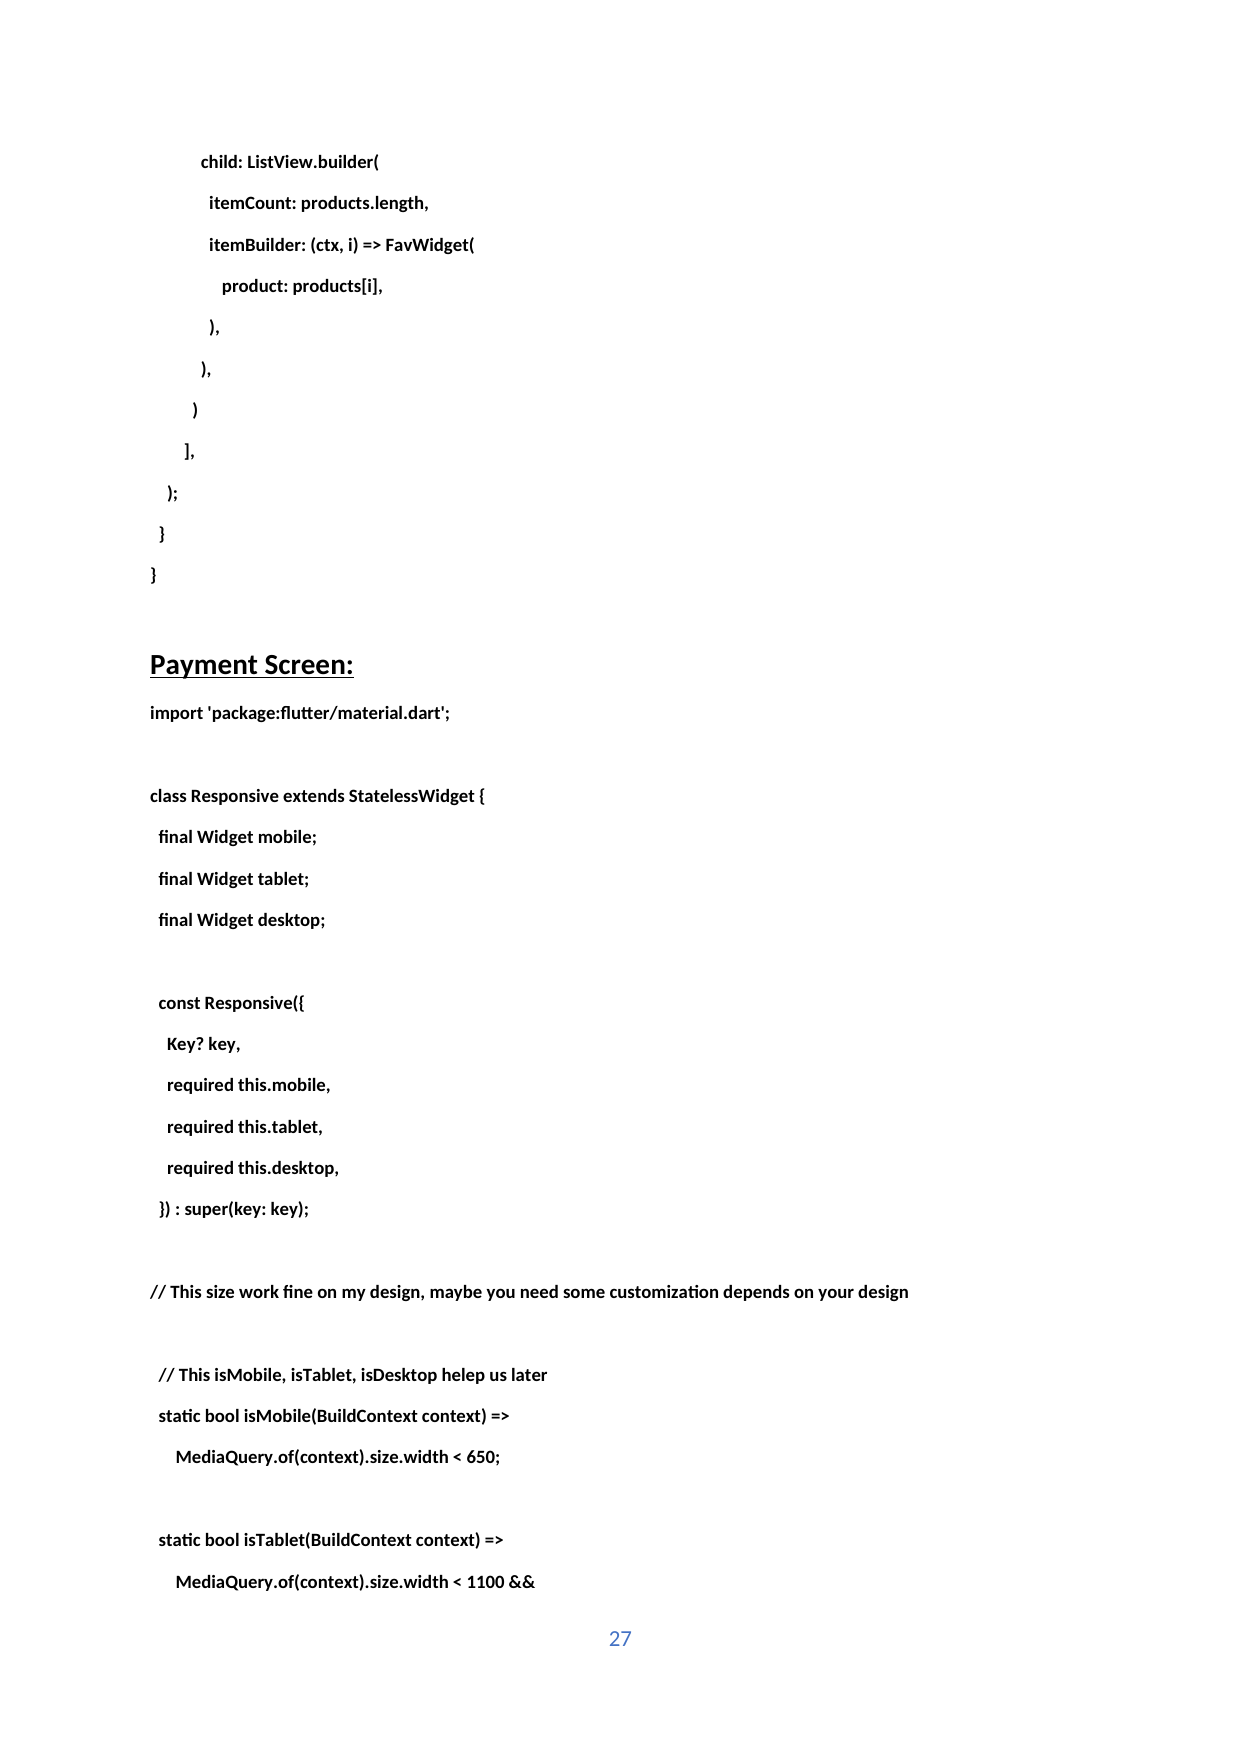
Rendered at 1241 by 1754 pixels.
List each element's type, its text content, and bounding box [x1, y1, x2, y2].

text required this.mobile, [150, 1073, 1090, 1096]
text } [150, 522, 1090, 545]
text // This isMobile, isTablet, isDesktop helep us later [150, 1363, 1090, 1386]
text ], [150, 439, 1090, 462]
text MediaQuery.of(context).size.width < 650; [150, 1446, 1090, 1469]
text required this.tablet, [150, 1115, 1090, 1138]
text final Widget desktop; [150, 908, 1090, 931]
text final Widget mobile; [150, 825, 1090, 848]
text class Responsive extends StatelessWidget { [150, 784, 1090, 807]
text ); [150, 481, 1090, 504]
text final Widget tablet; [150, 867, 1090, 890]
text const Responsive({ [150, 991, 1090, 1014]
text ), [150, 357, 1090, 380]
text } [150, 563, 1090, 586]
text static bool isTablet(BuildContext context) => [150, 1528, 1090, 1551]
text Payment Screen: [150, 646, 1090, 682]
text Key? key, [150, 1032, 1090, 1055]
text product: products[i], [150, 274, 1090, 297]
text import 'package:flutter/material.dart'; [150, 701, 1090, 724]
text // This size work fine on my design, maybe you need some customization depends on your design [150, 1280, 1090, 1303]
text static bool isMobile(BuildContext context) => [150, 1404, 1090, 1427]
text required this.desktop, [150, 1156, 1090, 1179]
text ), [150, 315, 1090, 338]
text ) [150, 398, 1090, 421]
text child: ListView.builder( [150, 150, 1090, 173]
text itemBuilder: (ctx, i) => FavWidget( [150, 233, 1090, 256]
text }) : super(key: key); [150, 1198, 1090, 1221]
text itemCount: products.length, [150, 191, 1090, 214]
text MediaQuery.of(context).size.width < 1100 && [150, 1570, 1090, 1593]
